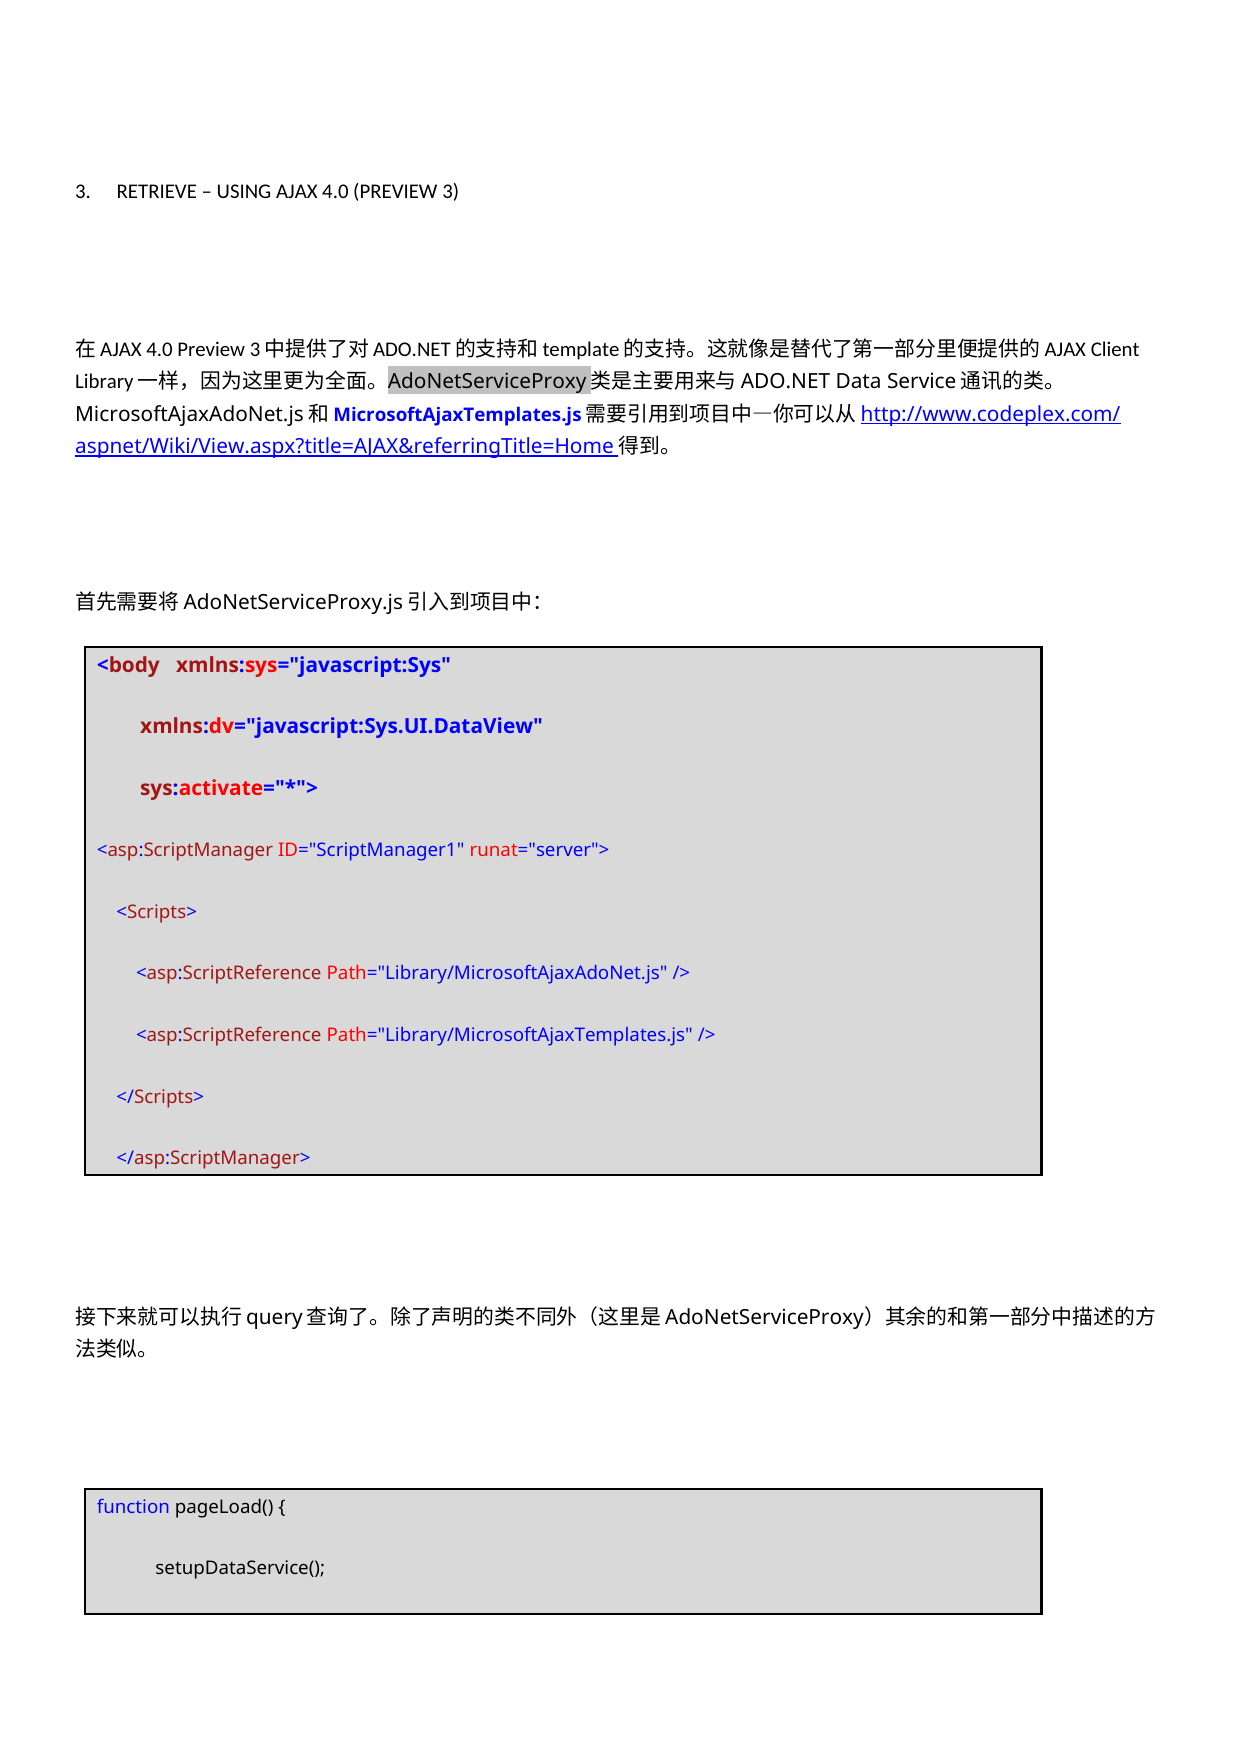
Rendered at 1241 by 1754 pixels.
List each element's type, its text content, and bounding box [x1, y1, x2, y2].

text 3. RETRIEVE – USING AJAX 4.0 (PREVIEW 3) [75, 175, 1165, 207]
text 接下来就可以执行query查询了。除了声明的类不同外（这里是AdoNetServiceProxy）其余的和第一部分中描述的方法类似。 [75, 1299, 1165, 1364]
table_header <body xmlns:sys="javascript:Sys" xmlns:dv="javascript:Sys.UI.DataView" sys:activate="*"> <asp:ScriptManager ID="ScriptManager1" runat="server"> <Scripts> <asp:ScriptReference Path="Library/MicrosoftAjaxAdoNet.js" /> <asp:ScriptReference Path="Library/MicrosoftAjaxTemplates.js" /> </Scripts> </asp:ScriptManager> [86, 648, 1040, 1174]
text 首先需要将AdoNetServiceProxy.js引入到项目中： [75, 584, 1165, 617]
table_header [86, 1490, 1040, 1613]
text 在AJAX 4.0 Preview 3中提供了对ADO.NET的支持和template的支持。这就像是替代了第一部分里便提供的AJAX Client Library一样，因为这里更为全面。AdoNetServiceProxy类是主要用来与ADO.NET Data Service通讯的类。MicrosoftAjaxAdoNet.js和MicrosoftAjaxTemplates.js需要引用到项目中—你可以从http://www.codeplex.com/aspnet/Wiki/View.aspx?title=AJAX&referringTitle=Home得到。 [75, 331, 1165, 461]
